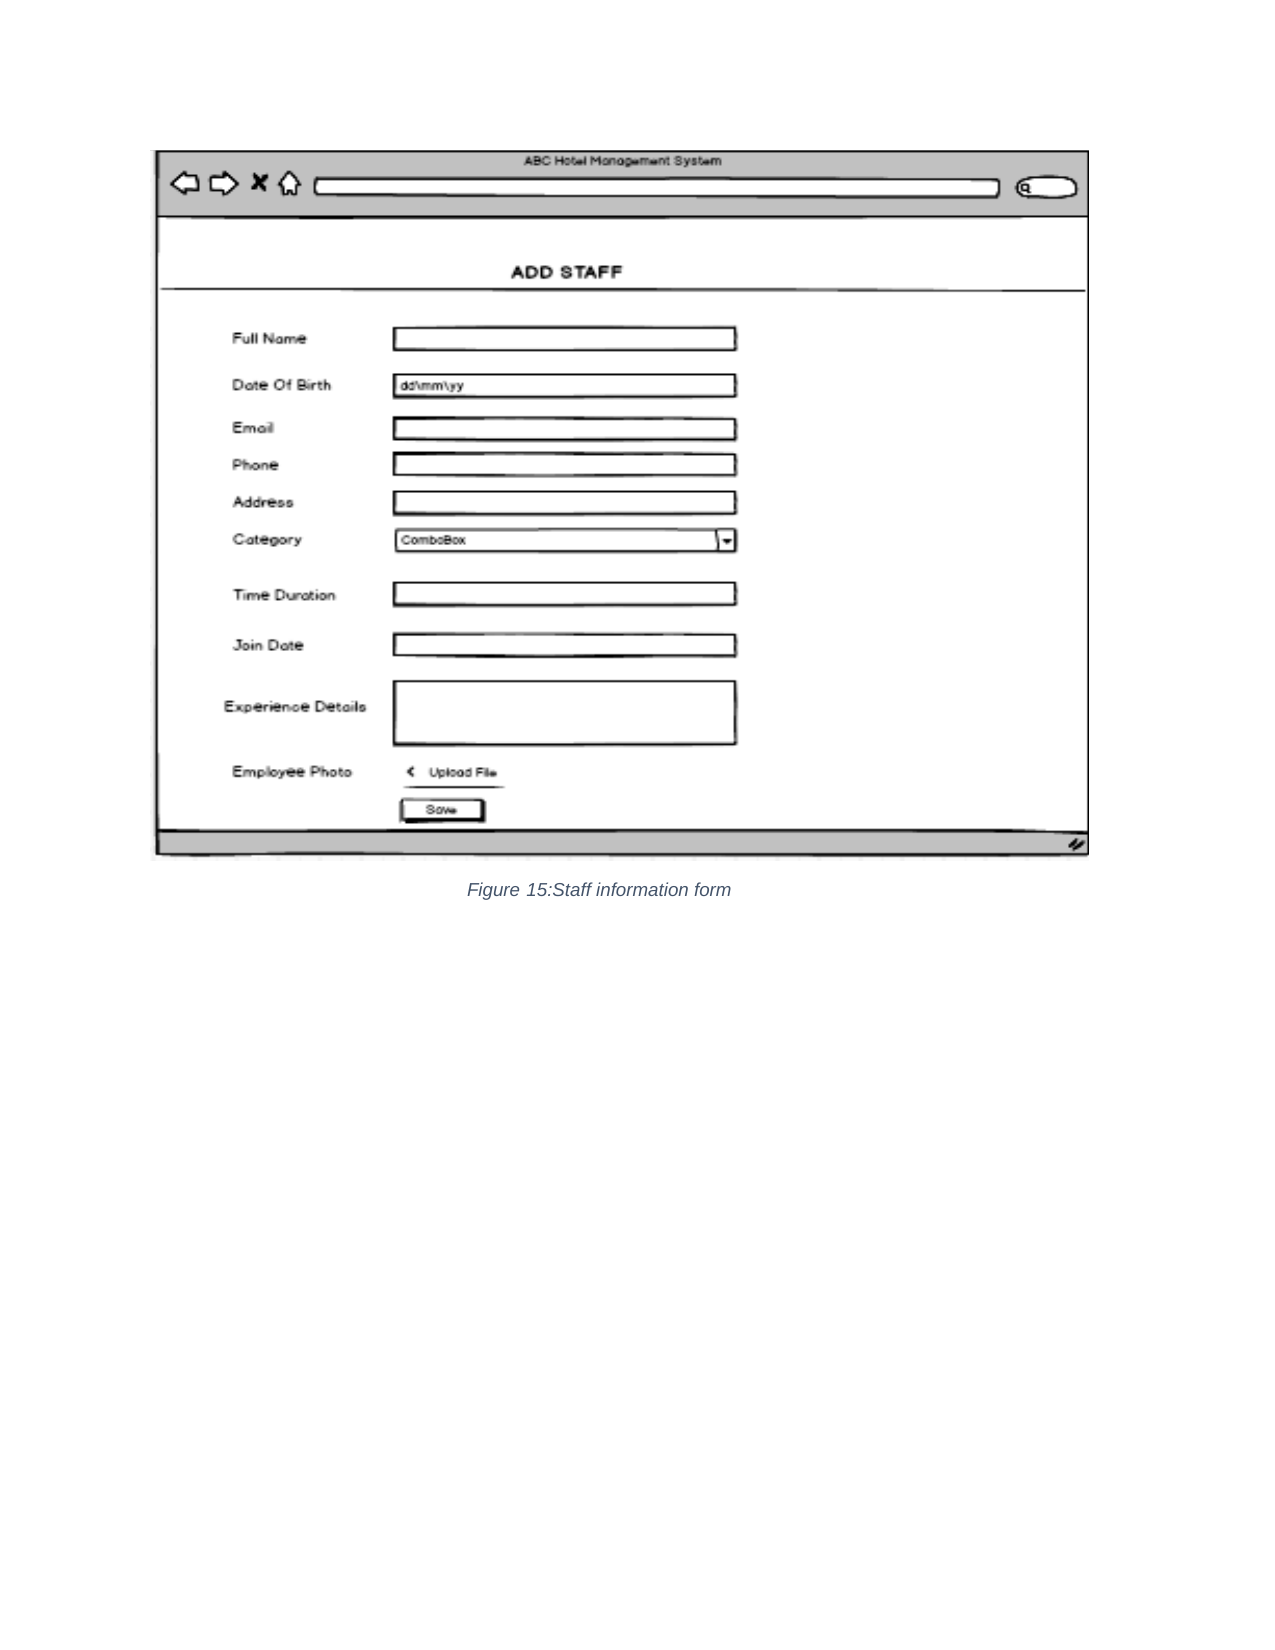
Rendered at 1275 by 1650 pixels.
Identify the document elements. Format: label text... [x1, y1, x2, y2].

picture [150, 150, 1089, 861]
text Figure 15:Staff information form [150, 879, 1125, 901]
